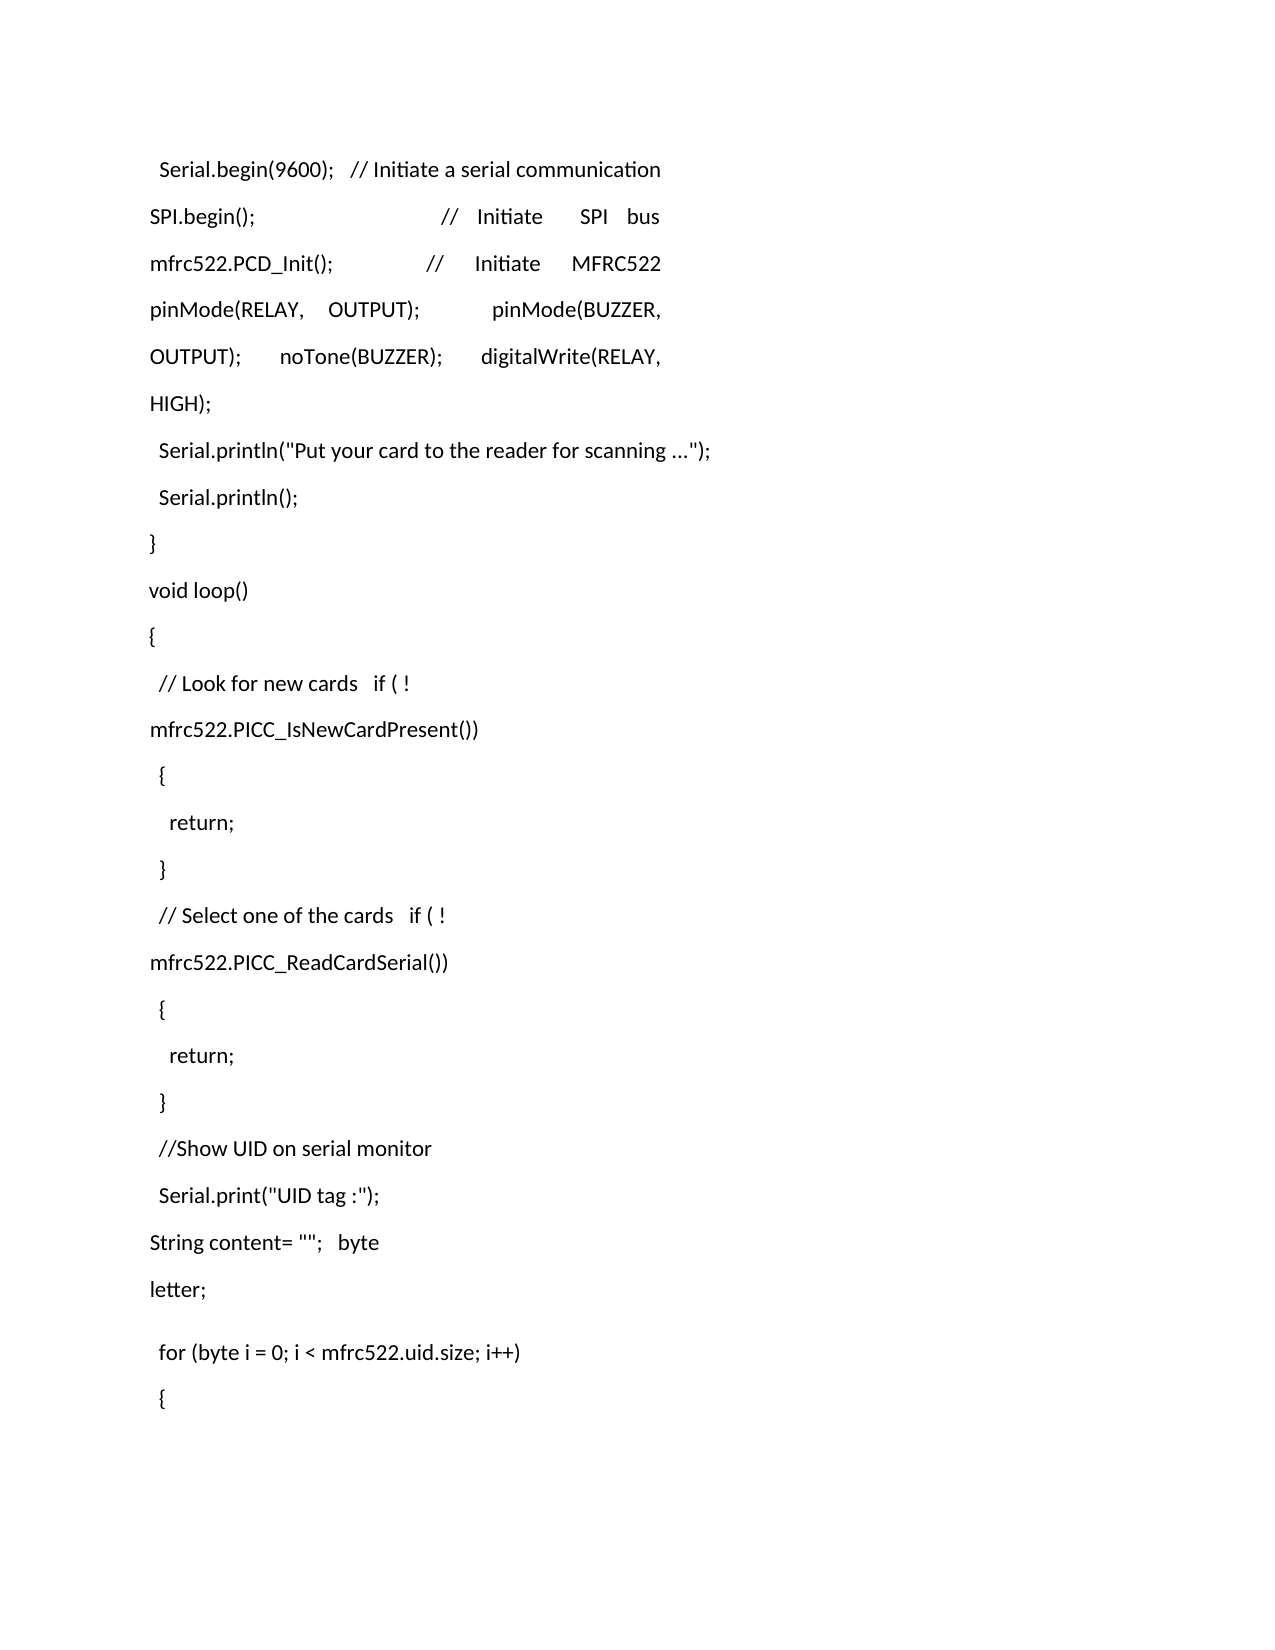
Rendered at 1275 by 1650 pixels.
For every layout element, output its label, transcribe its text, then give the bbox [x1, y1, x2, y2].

text { [148, 622, 1110, 650]
text // Look for new cards if ( ! mfrc522.PICC_IsNewCardPresent()) [148, 669, 532, 743]
text Serial.begin(9600); // Initiate a serial communication SPI.begin(); // Initiate SPI bus mfrc522.PCD_Init(); // Initiate MFRC522 pinMode(RELAY, OUTPUT); pinMode(BUZZER, OUTPUT); noTone(BUZZER); digitalWrite(RELAY, HIGH); [148, 155, 662, 417]
text for (byte i = 0; i < mfrc522.uid.size; i++) [148, 1338, 1110, 1366]
text { [148, 1384, 1110, 1412]
text //Show UID on serial monitor [148, 1134, 1110, 1163]
text } [148, 855, 1110, 883]
text return; [148, 1041, 1110, 1069]
text // Select one of the cards if ( ! mfrc522.PICC_ReadCardSerial()) [148, 901, 502, 976]
text } [148, 1088, 1110, 1116]
text } [148, 529, 1110, 557]
text Serial.print("UID tag :"); String content= ""; byte letter; [148, 1181, 381, 1303]
text { [148, 995, 1110, 1023]
text Serial.println("Put your card to the reader for scanning ..."); [148, 436, 1110, 464]
text { [148, 762, 1110, 790]
text return; [148, 808, 1110, 836]
text void loop() [148, 576, 1110, 604]
text Serial.println(); [148, 483, 1110, 511]
